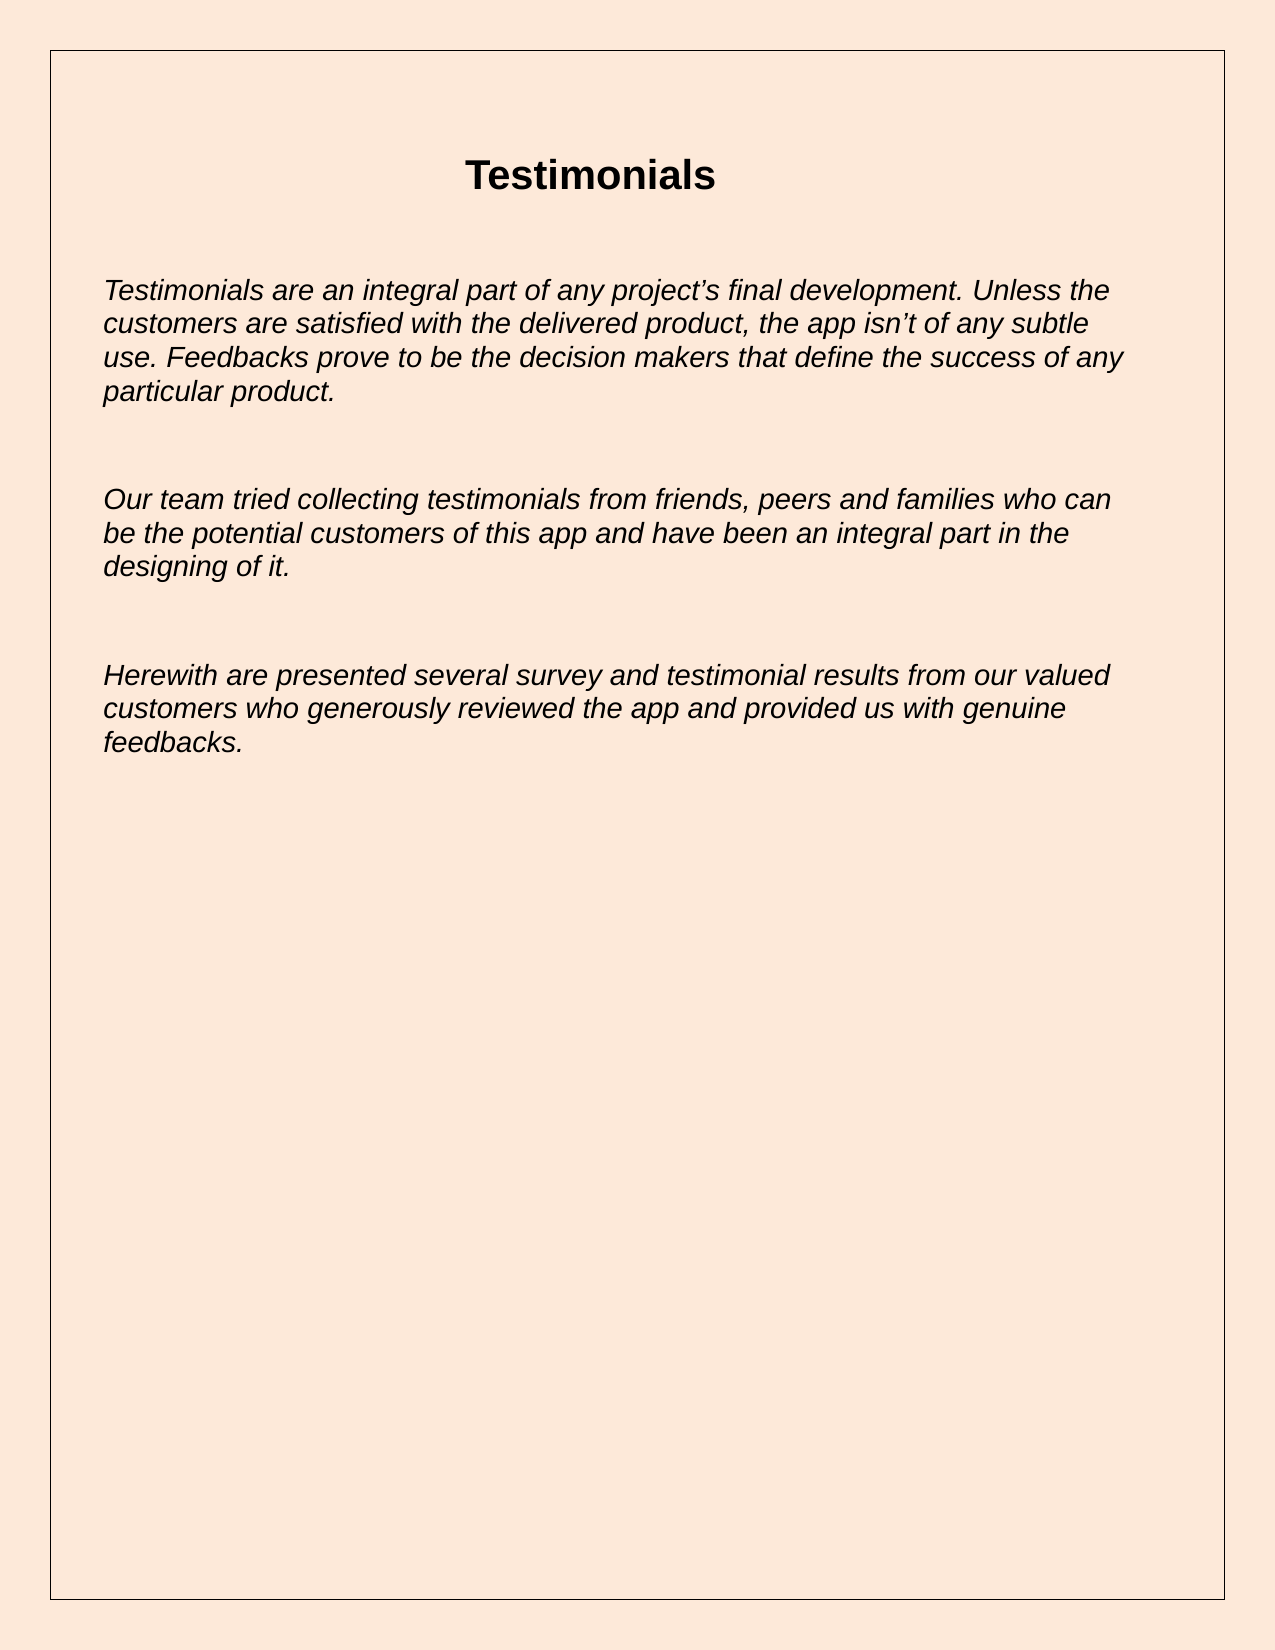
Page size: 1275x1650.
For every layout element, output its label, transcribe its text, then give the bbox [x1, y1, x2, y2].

text Herewith are presented several survey and testimonial results from our valued customers who generously reviewed the app and provided us with genuine feedbacks. [103, 658, 1144, 758]
text Testimonials are an integral part of any project’s final development. Unless the customers are satisfied with the delivered product, the app isn’t of any subtle use. Feedbacks prove to be the decision makers that define the success of any particular product. [103, 273, 1144, 407]
text Testimonials [103, 150, 1144, 198]
text Our team tried collecting testimonials from friends, peers and families who can be the potential customers of this app and have been an integral part in the designing of it. [103, 482, 1144, 583]
